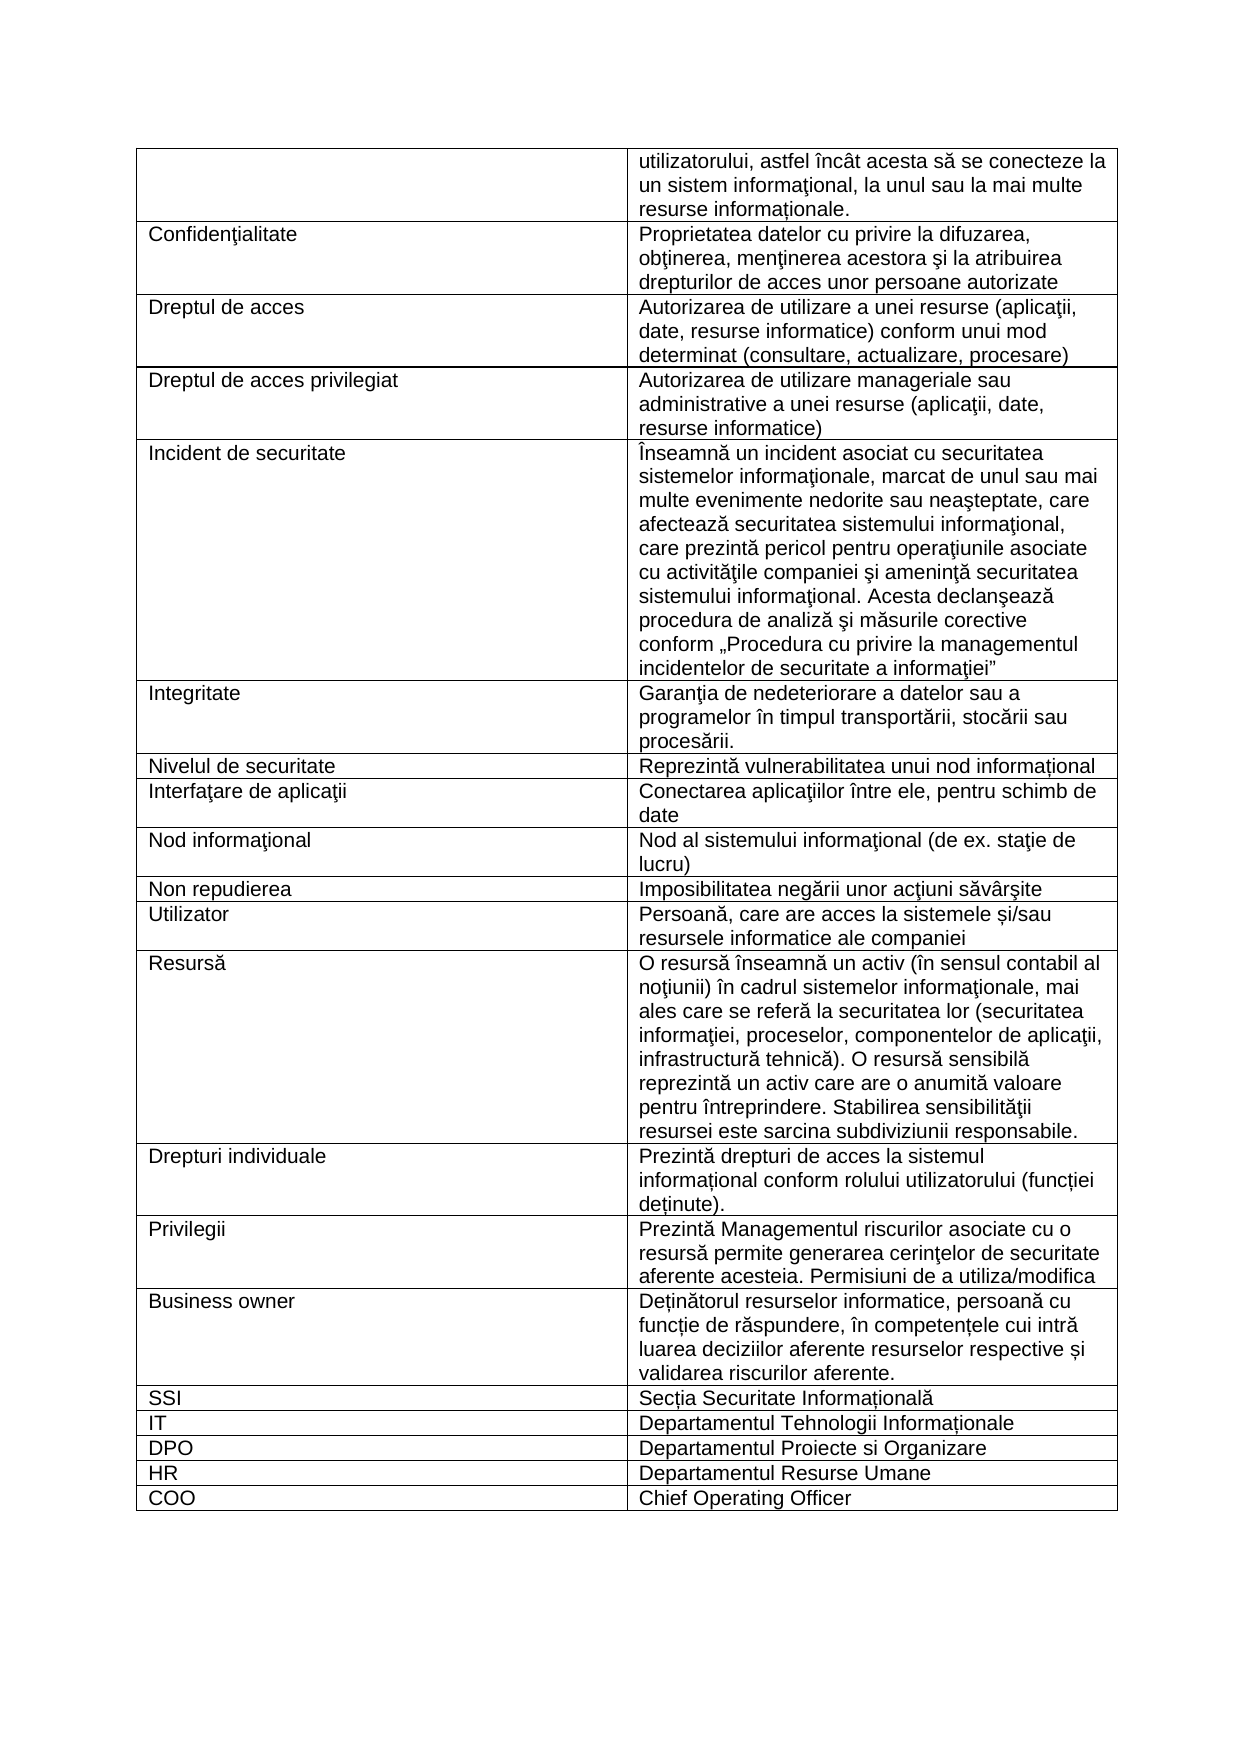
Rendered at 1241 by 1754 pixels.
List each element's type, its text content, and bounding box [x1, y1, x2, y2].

table_cell Resursă [137, 951, 627, 1142]
table_cell Garanţia de nedeteriorare a datelor sau a programelor în timpul transportării, stocării sau procesării. [628, 681, 1117, 753]
table_cell Nivelul de securitate [137, 754, 627, 778]
table_cell Interfaţare de aplicaţii [137, 779, 627, 827]
table_cell Drepturi individuale [137, 1144, 627, 1215]
table_cell Proprietatea datelor cu privire la difuzarea, obţinerea, menţinerea acestora şi la atribuirea drepturilor de acces unor persoane autorizate [628, 222, 1117, 293]
table_cell Utilizator [137, 902, 627, 950]
table_cell Prezintă drepturi de acces la sistemul informațional conform rolului utilizatorului (funcției deținute). [628, 1144, 1117, 1215]
table_cell Înseamnă un incident asociat cu securitatea sistemelor informaţionale, marcat de unul sau mai multe evenimente nedorite sau neaşteptate, care afectează securitatea sistemului informaţional, care prezintă pericol pentru operaţiunile asociate cu activităţile companiei şi ameninţă securitatea sistemului informaţional. Acesta declanşează procedura de analiză şi măsurile corective conform „Procedura cu privire la managementul incidentelor de securitate a informaţiei” [628, 440, 1117, 680]
table_cell Reprezintă vulnerabilitatea unui nod informațional [628, 754, 1117, 778]
table_cell Privilegii [137, 1216, 627, 1288]
table_cell Chief Operating Officer [628, 1486, 1117, 1510]
table_cell Departamentul Proiecte si Organizare [628, 1436, 1117, 1460]
table_cell Dreptul de acces privilegiat [137, 368, 627, 439]
table_cell Autorizarea de utilizare manageriale sau administrative a unei resurse (aplicaţii, date, resurse informatice) [628, 368, 1117, 439]
table_cell HR [137, 1461, 627, 1485]
table_cell Incident de securitate [137, 440, 627, 680]
table_cell Autorizarea de utilizare a unei resurse (aplicaţii, date, resurse informatice) conform unui mod determinat (consultare, actualizare, procesare) [628, 295, 1117, 366]
table_cell Nod informaţional [137, 828, 627, 876]
table_cell Dreptul de acces [137, 295, 627, 366]
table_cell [628, 149, 1117, 221]
table_cell Conectarea aplicaţiilor între ele, pentru schimb de date [628, 779, 1117, 827]
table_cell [137, 149, 627, 221]
table_cell O resursă înseamnă un activ (în sensul contabil al noţiunii) în cadrul sistemelor informaţionale, mai ales care se referă la securitatea lor (securitatea informaţiei, proceselor, componentelor de aplicaţii, infrastructură tehnică). O resursă sensibilă reprezintă un activ care are o anumită valoare pentru întreprindere. Stabilirea sensibilităţii resursei este sarcina subdiviziunii responsabile. [628, 951, 1117, 1142]
table_cell COO [137, 1486, 627, 1510]
table_cell Non repudierea [137, 877, 627, 901]
table_cell Integritate [137, 681, 627, 753]
table_cell Deținătorul resurselor informatice, persoană cu funcție de răspundere, în competențele cui intră luarea deciziilor aferente resurselor respective și validarea riscurilor aferente. [628, 1289, 1117, 1385]
table_cell Nod al sistemului informaţional (de ex. staţie de lucru) [628, 828, 1117, 876]
table_cell DPO [137, 1436, 627, 1460]
table_cell Departamentul Resurse Umane [628, 1461, 1117, 1485]
table_cell Departamentul Tehnologii Informaționale [628, 1411, 1117, 1435]
table_cell Business owner [137, 1289, 627, 1385]
table_cell Persoană, care are acces la sistemele și/sau resursele informatice ale companiei [628, 902, 1117, 950]
table_cell Prezintă Managementul riscurilor asociate cu o resursă permite generarea cerinţelor de securitate aferente acesteia. Permisiuni de a utiliza/modifica [628, 1216, 1117, 1288]
table_cell Confidenţialitate [137, 222, 627, 293]
table_cell IT [137, 1411, 627, 1435]
table_cell Imposibilitatea negării unor acţiuni săvârşite [628, 877, 1117, 901]
table_cell Secția Securitate Informațională [628, 1386, 1117, 1410]
table_cell SSI [137, 1386, 627, 1410]
